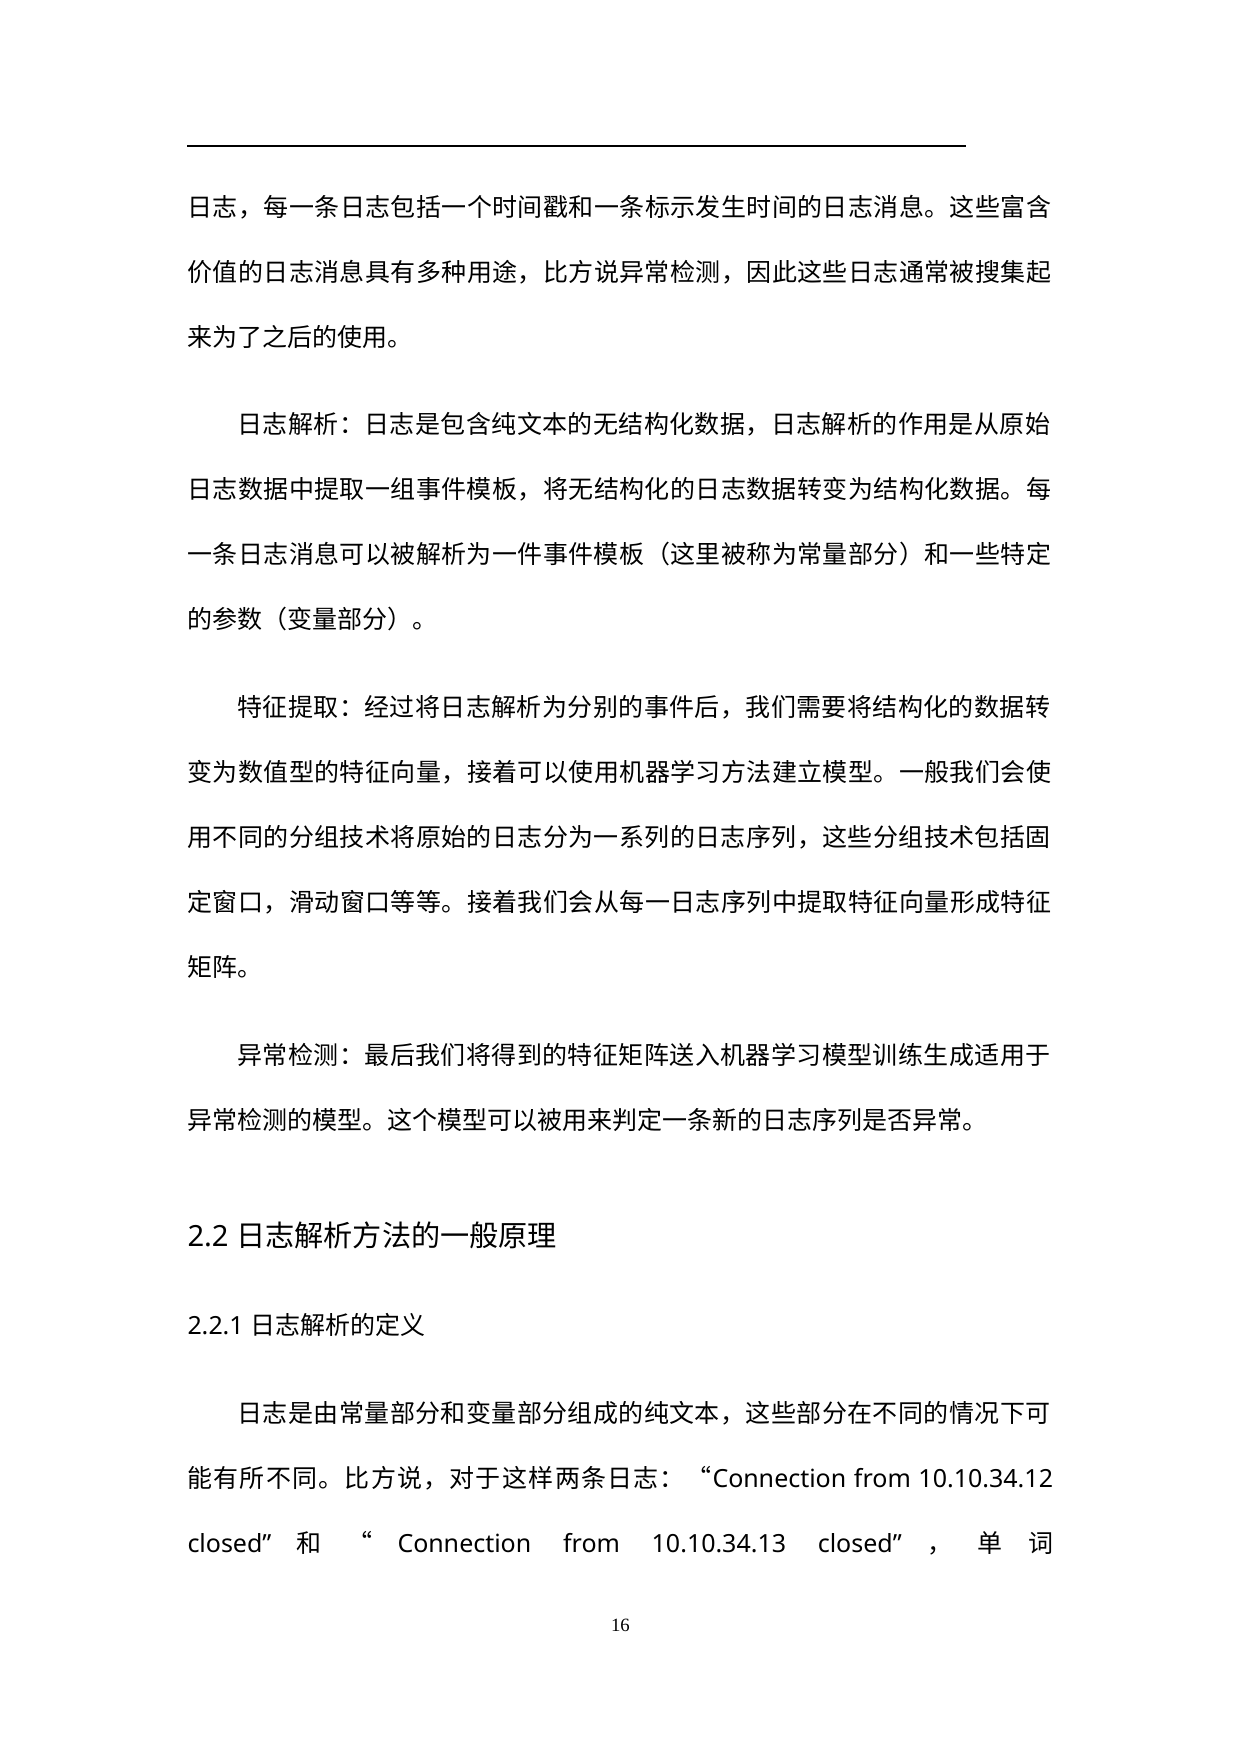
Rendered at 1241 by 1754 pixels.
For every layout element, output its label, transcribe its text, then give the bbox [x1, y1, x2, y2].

text 日志解析：日志是包含纯文本的无结构化数据，日志解析的作用是从原始日志数据中提取一组事件模板，将无结构化的日志数据转变为结构化数据。每一条日志消息可以被解析为一件事件模板（这里被称为常量部分）和一些特定的参数（变量部分）。 [187, 391, 1053, 651]
text 异常检测：最后我们将得到的特征矩阵送入机器学习模型训练生成适用于异常检测的模型。这个模型可以被用来判定一条新的日志序列是否异常。 [187, 1021, 1053, 1151]
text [187, 173, 1053, 368]
text 2.2 日志解析方法的一般原理 [187, 1201, 1053, 1266]
text 特征提取：经过将日志解析为分别的事件后，我们需要将结构化的数据转变为数值型的特征向量，接着可以使用机器学习方法建立模型。一般我们会使用不同的分组技术将原始的日志分为一系列的日志序列，这些分组技术包括固定窗口，滑动窗口等等。接着我们会从每一日志序列中提取特征向量形成特征矩阵。 [187, 673, 1053, 998]
text 2.2.1 日志解析的定义 [187, 1291, 1053, 1356]
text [187, 1379, 1053, 1574]
